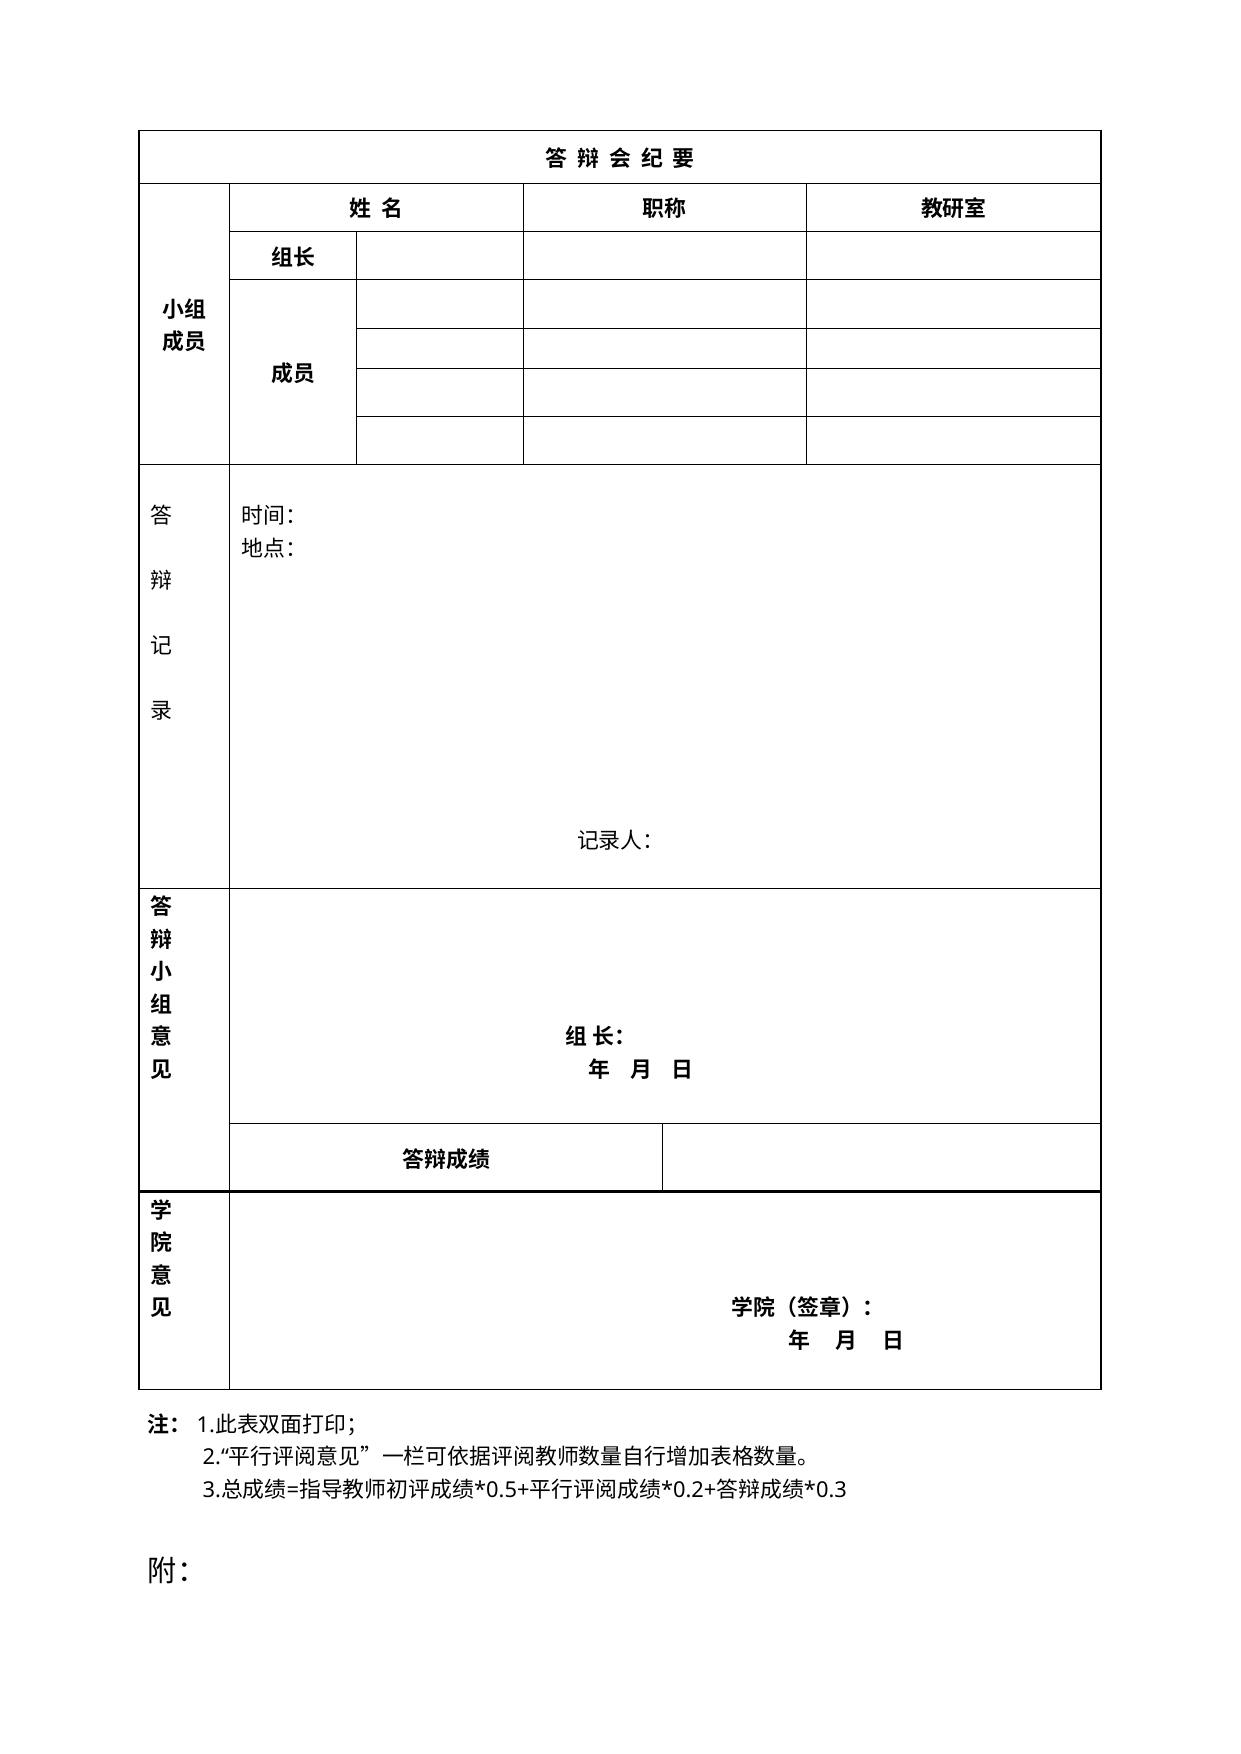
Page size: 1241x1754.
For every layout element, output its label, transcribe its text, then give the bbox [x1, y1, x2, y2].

table_cell [524, 329, 806, 368]
table_cell 学院意见 [140, 1193, 229, 1389]
table_cell 组长 [230, 232, 356, 279]
table_cell [357, 329, 523, 368]
table_cell 学院（签章）： 年 月 日 [230, 1193, 1100, 1389]
table_cell [357, 417, 523, 464]
table_cell 答辩成绩 [230, 1124, 662, 1190]
table_cell [807, 280, 1100, 328]
table_cell 教研室 [807, 184, 1100, 231]
table_cell 成员 [230, 280, 356, 464]
table_cell 小组 成员 [140, 184, 229, 464]
table_cell [357, 232, 523, 279]
table_cell [807, 329, 1100, 368]
table_cell [807, 417, 1100, 464]
table_cell 答辩小组意见 [140, 889, 229, 1190]
table_cell [663, 1124, 1100, 1190]
text 注： 1.此表双面打印； [148, 1406, 1092, 1439]
table_cell [524, 369, 806, 416]
text 3.总成绩=指导教师初评成绩*0.5+平行评阅成绩*0.2+答辩成绩*0.3 [148, 1471, 1092, 1504]
table_header 答 辩 会 纪 要 [140, 131, 1100, 183]
table_cell [357, 369, 523, 416]
table_cell 答 辩 记 录 [140, 465, 229, 888]
table_cell 姓 名 [230, 184, 523, 231]
table_cell [807, 232, 1100, 279]
table_cell [524, 232, 806, 279]
text 2.“平行评阅意见”一栏可依据评阅教师数量自行增加表格数量。 [148, 1439, 1092, 1471]
table_cell [524, 280, 806, 328]
table_cell [357, 280, 523, 328]
table_cell [524, 417, 806, 464]
table_cell 组 长： 年 月 日 [230, 889, 1100, 1123]
table_cell [807, 369, 1100, 416]
table_cell 职称 [524, 184, 806, 231]
table_cell 时间： 地点： 记录人： [230, 465, 1100, 888]
text 附： [148, 1536, 1092, 1601]
